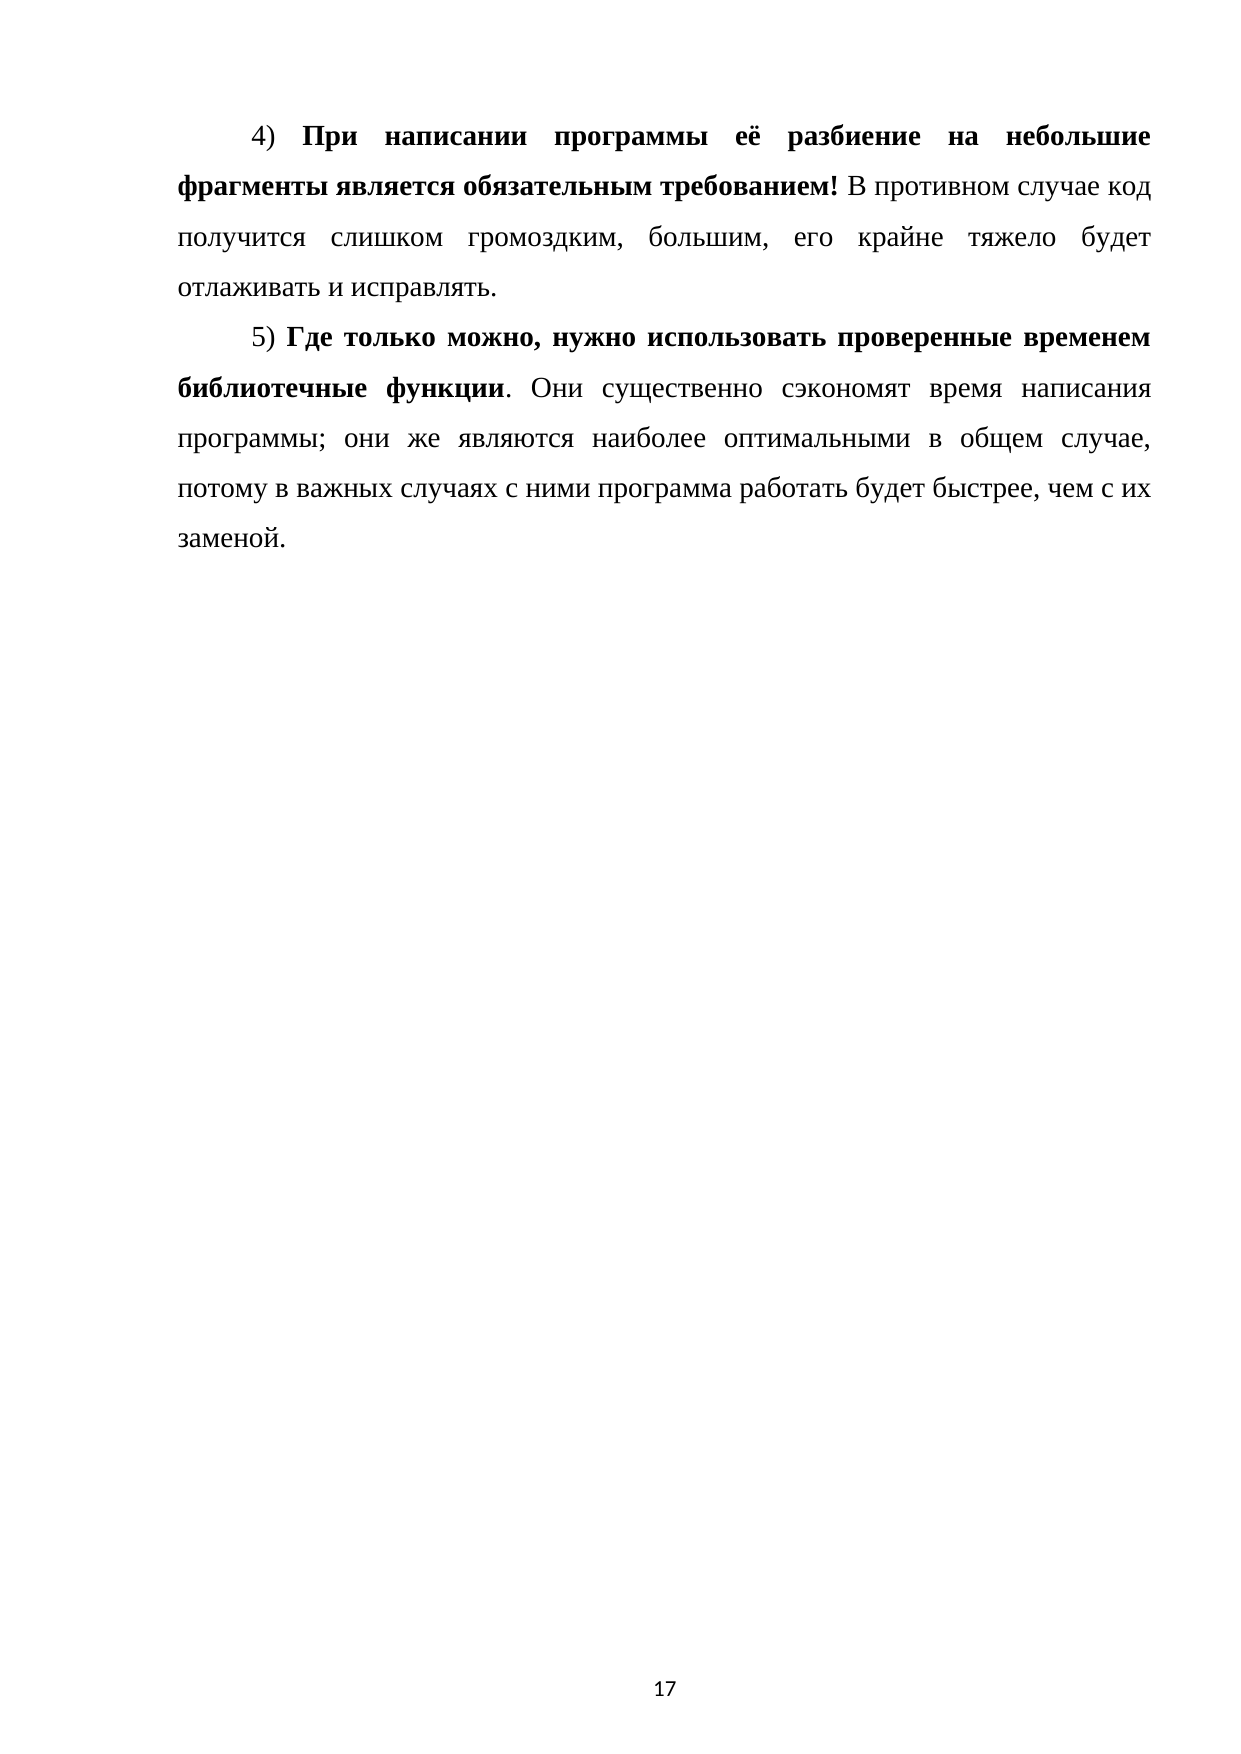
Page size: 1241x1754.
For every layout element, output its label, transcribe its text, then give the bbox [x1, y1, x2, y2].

text 4) При написании программы её разбиение на небольшие фрагменты является обязательным требованием! В противном случае код получится слишком громоздким, большим, его крайне тяжело будет отлаживать и исправлять. [177, 118, 1152, 303]
text 5) Где только можно, нужно использовать проверенные временем библиотечные функции. Они существенно сэкономят время написания программы; они же являются наиболее оптимальными в общем случае, потому в важных случаях с ними программа работать будет быстрее, чем с их заменой. [177, 319, 1152, 554]
